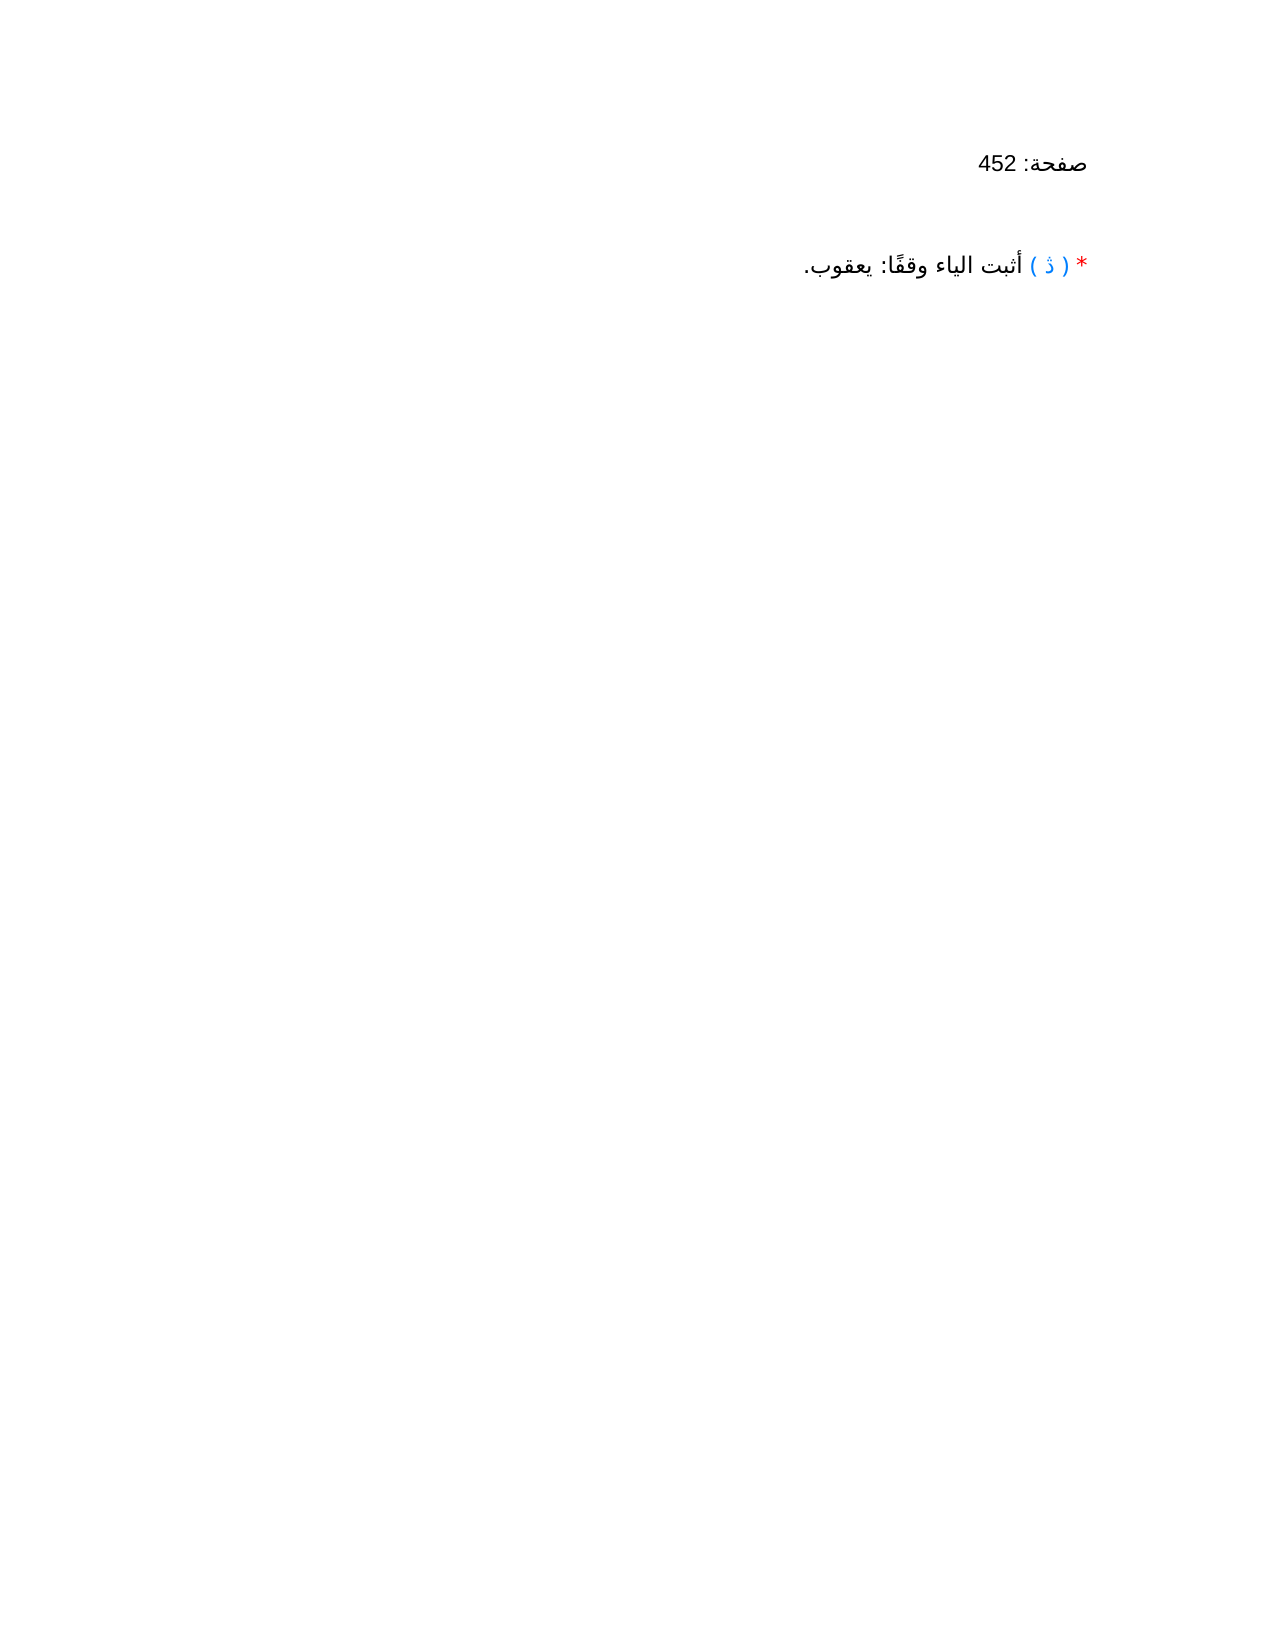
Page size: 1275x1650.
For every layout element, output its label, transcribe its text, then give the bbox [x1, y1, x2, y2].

text صفحة: 452 [187, 150, 1087, 176]
text * ﴿ ﮆ ﴾ أثبت الياء وقفًا: يعقوب. [187, 252, 1087, 279]
